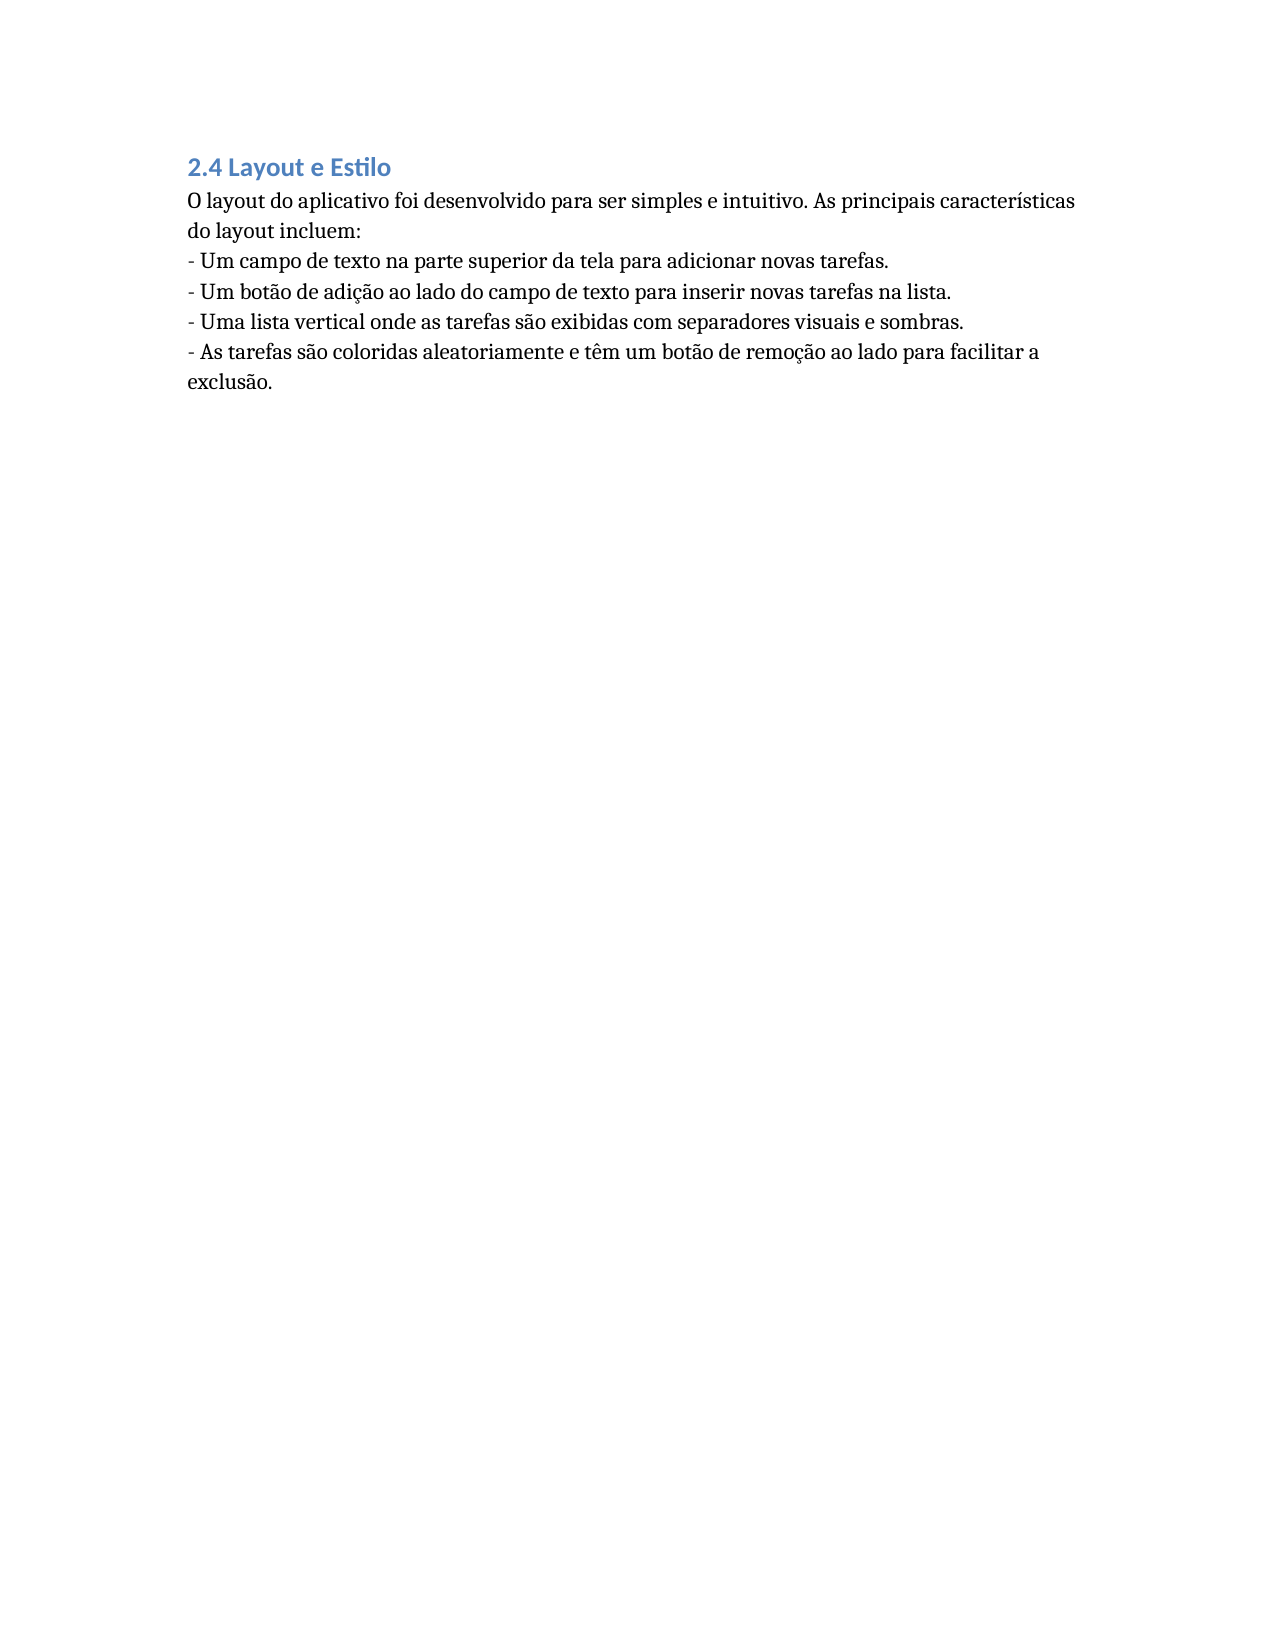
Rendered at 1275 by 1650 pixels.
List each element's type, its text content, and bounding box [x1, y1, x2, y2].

text O layout do aplicativo foi desenvolvido para ser simples e intuitivo. As principais características do layout incluem: - Um campo de texto na parte superior da tela para adicionar novas tarefas. - Um botão de adição ao lado do campo de texto para inserir novas tarefas na lista. - Uma lista vertical onde as tarefas são exibidas com separadores visuais e sombras. - As tarefas são coloridas aleatoriamente e têm um botão de remoção ao lado para facilitar a exclusão. [187, 188, 1087, 396]
subtitle 2.4 Layout e Estilo [187, 150, 1087, 183]
